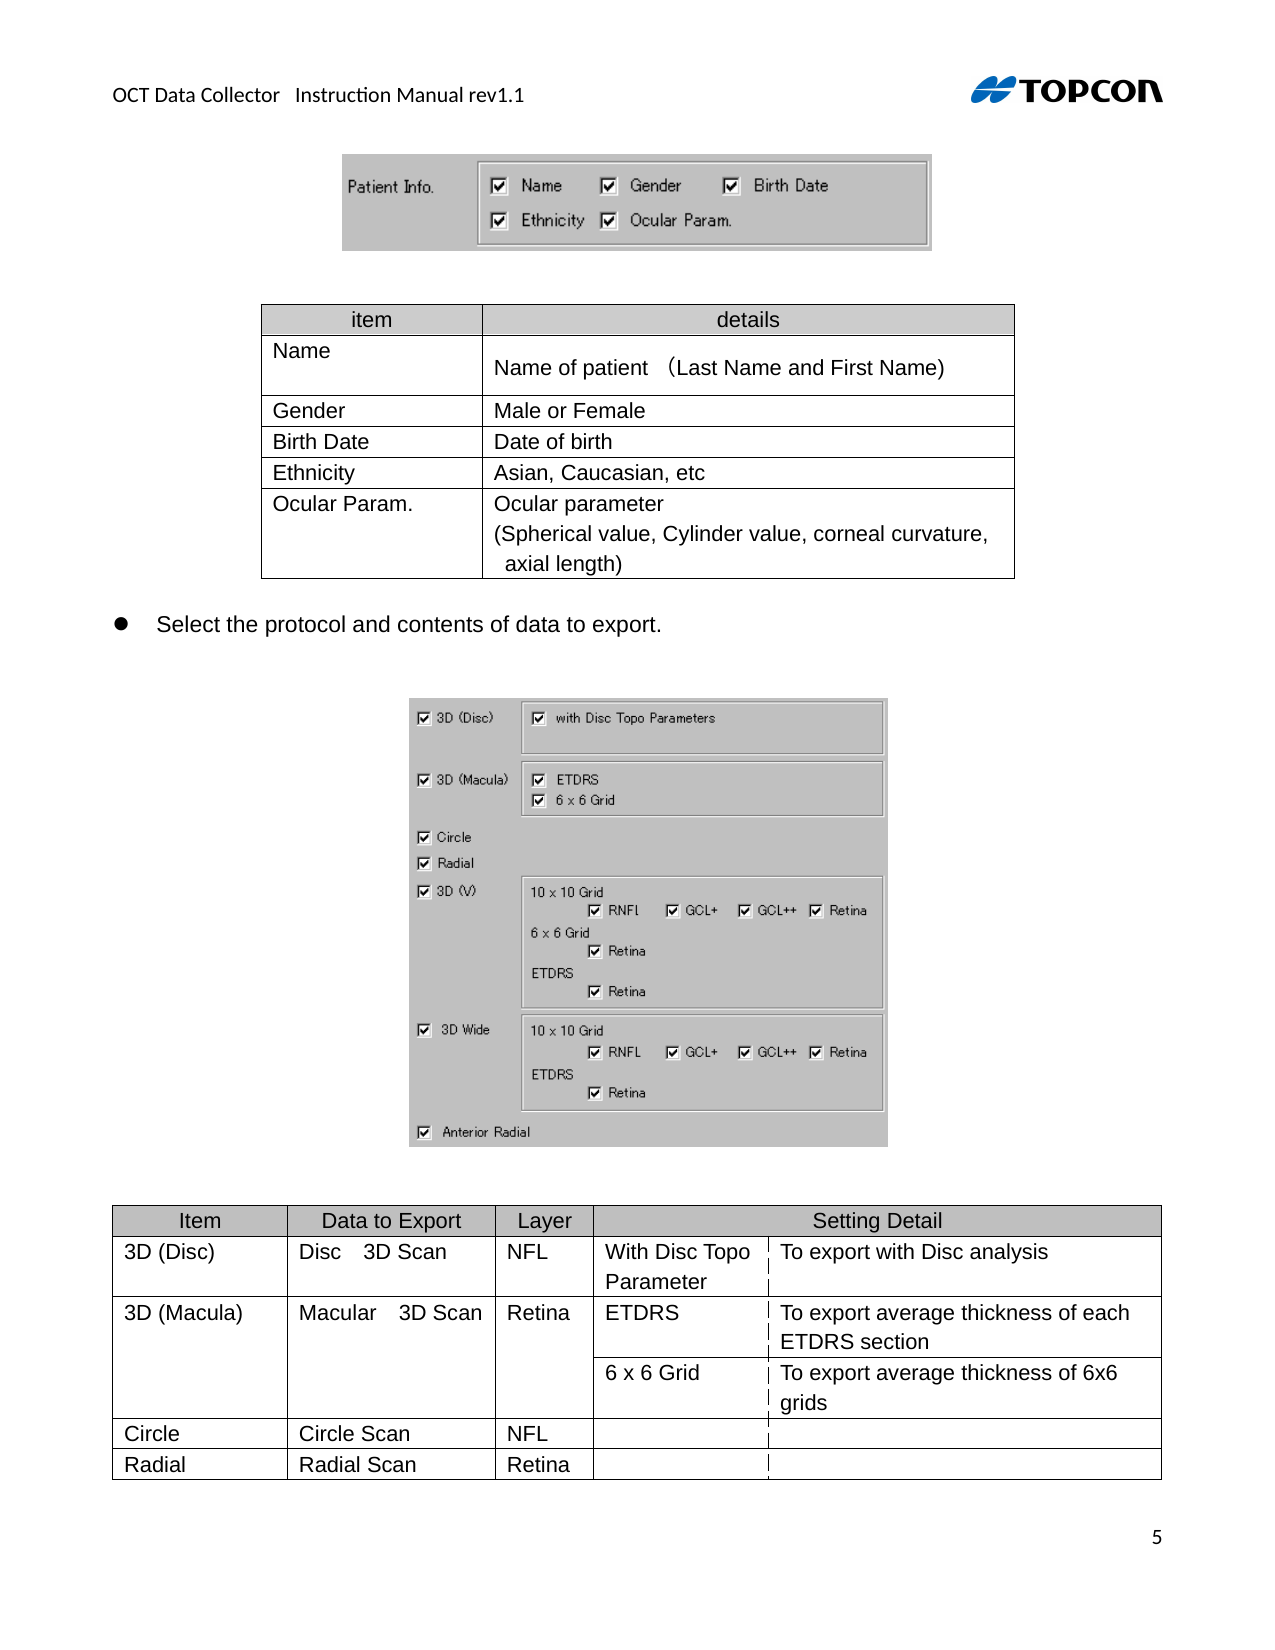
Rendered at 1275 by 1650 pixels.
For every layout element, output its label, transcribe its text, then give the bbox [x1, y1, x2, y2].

table_cell [769, 1449, 1161, 1479]
table_header Layer [496, 1206, 593, 1236]
table_cell To export average thickness of each ETDRS section [769, 1297, 1161, 1357]
table_cell To export with Disc analysis [769, 1237, 1161, 1296]
table_cell Radial Scan [288, 1449, 495, 1479]
table_header Data to Export [288, 1206, 495, 1236]
table_cell Asian, Caucasian, etc [483, 458, 1014, 488]
table_cell [594, 1419, 769, 1448]
picture [409, 698, 888, 1147]
table_cell Date of birth [483, 427, 1014, 457]
table_cell Male or Female [483, 396, 1014, 426]
table_cell 6 x 6 Grid [594, 1358, 769, 1417]
table_cell To export average thickness of 6x6 grids [769, 1358, 1161, 1417]
table_header details [483, 305, 1014, 334]
list Select the protocol and contents of data to export. [112, 609, 1162, 639]
table_cell 3D (Disc) [113, 1237, 287, 1296]
table_cell Circle [113, 1419, 287, 1448]
table_header Item [113, 1206, 287, 1236]
table_cell Ethnicity [262, 458, 482, 488]
table_cell Macular 3D Scan [288, 1297, 495, 1417]
table_cell 3D (Macula) [113, 1297, 287, 1417]
table_cell Radial [113, 1449, 287, 1479]
table_cell NFL [496, 1237, 593, 1296]
table_cell NFL [496, 1419, 593, 1448]
table_cell Ocular Param. [262, 489, 482, 578]
table_cell ETDRS [594, 1297, 769, 1357]
table_header item [262, 305, 482, 334]
table_cell Retina [496, 1449, 593, 1479]
table_cell [594, 1449, 769, 1479]
table_cell Ocular parameter (Spherical value, Cylinder value, corneal curvature, axial length) [483, 489, 1014, 578]
table_header Setting Detail [594, 1206, 1161, 1236]
table_cell Retina [496, 1297, 593, 1417]
table_cell Gender [262, 396, 482, 426]
table_cell Name of patient （Last Name and First Name) [483, 336, 1014, 395]
picture [971, 76, 1163, 103]
picture [342, 154, 932, 251]
table_cell [769, 1419, 1161, 1448]
table_cell Name [262, 336, 482, 395]
table_cell Birth Date [262, 427, 482, 457]
table_cell Circle Scan [288, 1419, 495, 1448]
table_cell Disc 3D Scan [288, 1237, 495, 1296]
table_cell With Disc Topo Parameter [594, 1237, 769, 1296]
